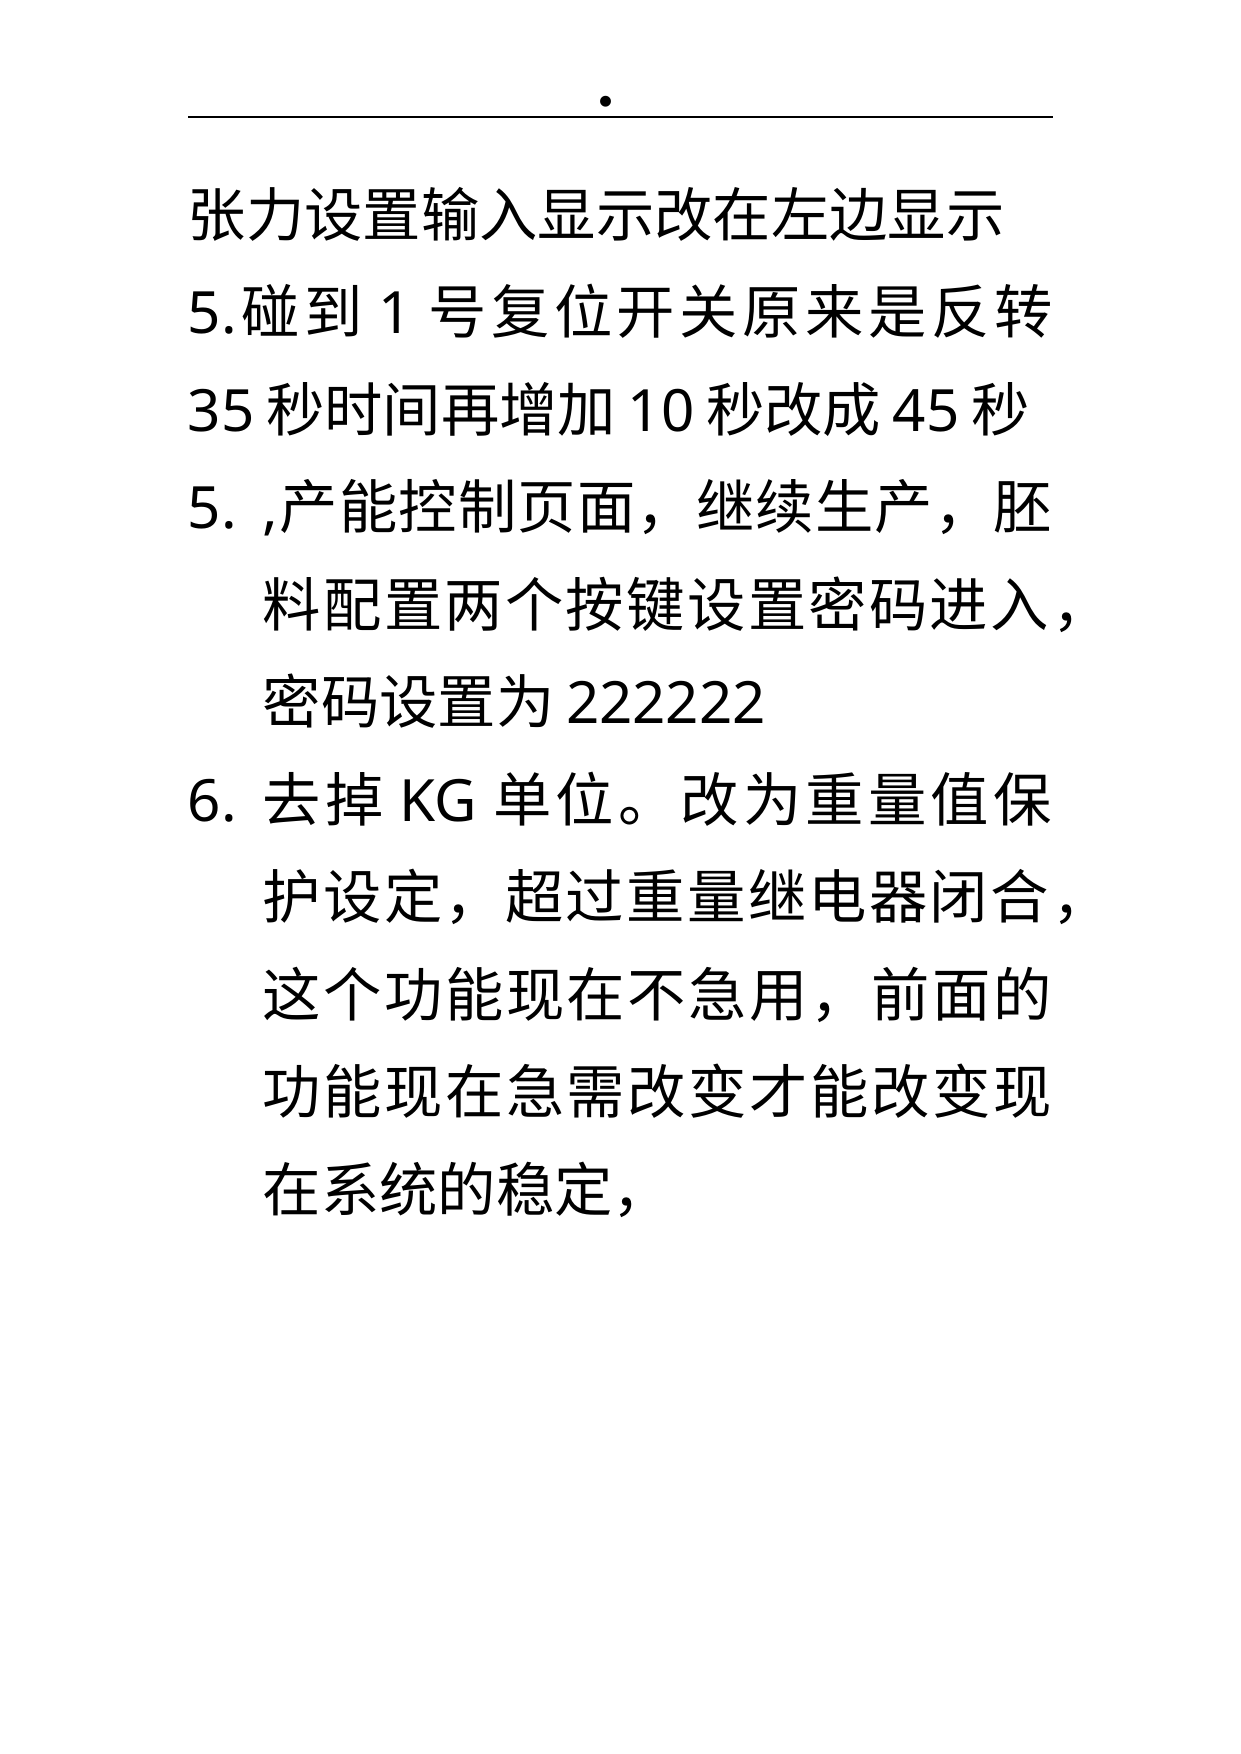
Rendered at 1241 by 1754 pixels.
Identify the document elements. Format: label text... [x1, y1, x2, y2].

text 5.碰到1号复位开关原来是反转35秒时间再增加10秒改成45秒 [187, 259, 1053, 454]
list ,产能控制页面，继续生产，胚料配置两个按键设置密码进入，密码设置为222222 [187, 454, 1053, 747]
list 去掉KG单位。改为重量值保护设定，超过重量继电器闭合，这个功能现在不急用，前面的功能现在急需改变才能改变现在系统的稳定， [187, 747, 1053, 1234]
text 张力设置输入显示改在左边显示 [187, 162, 1053, 259]
